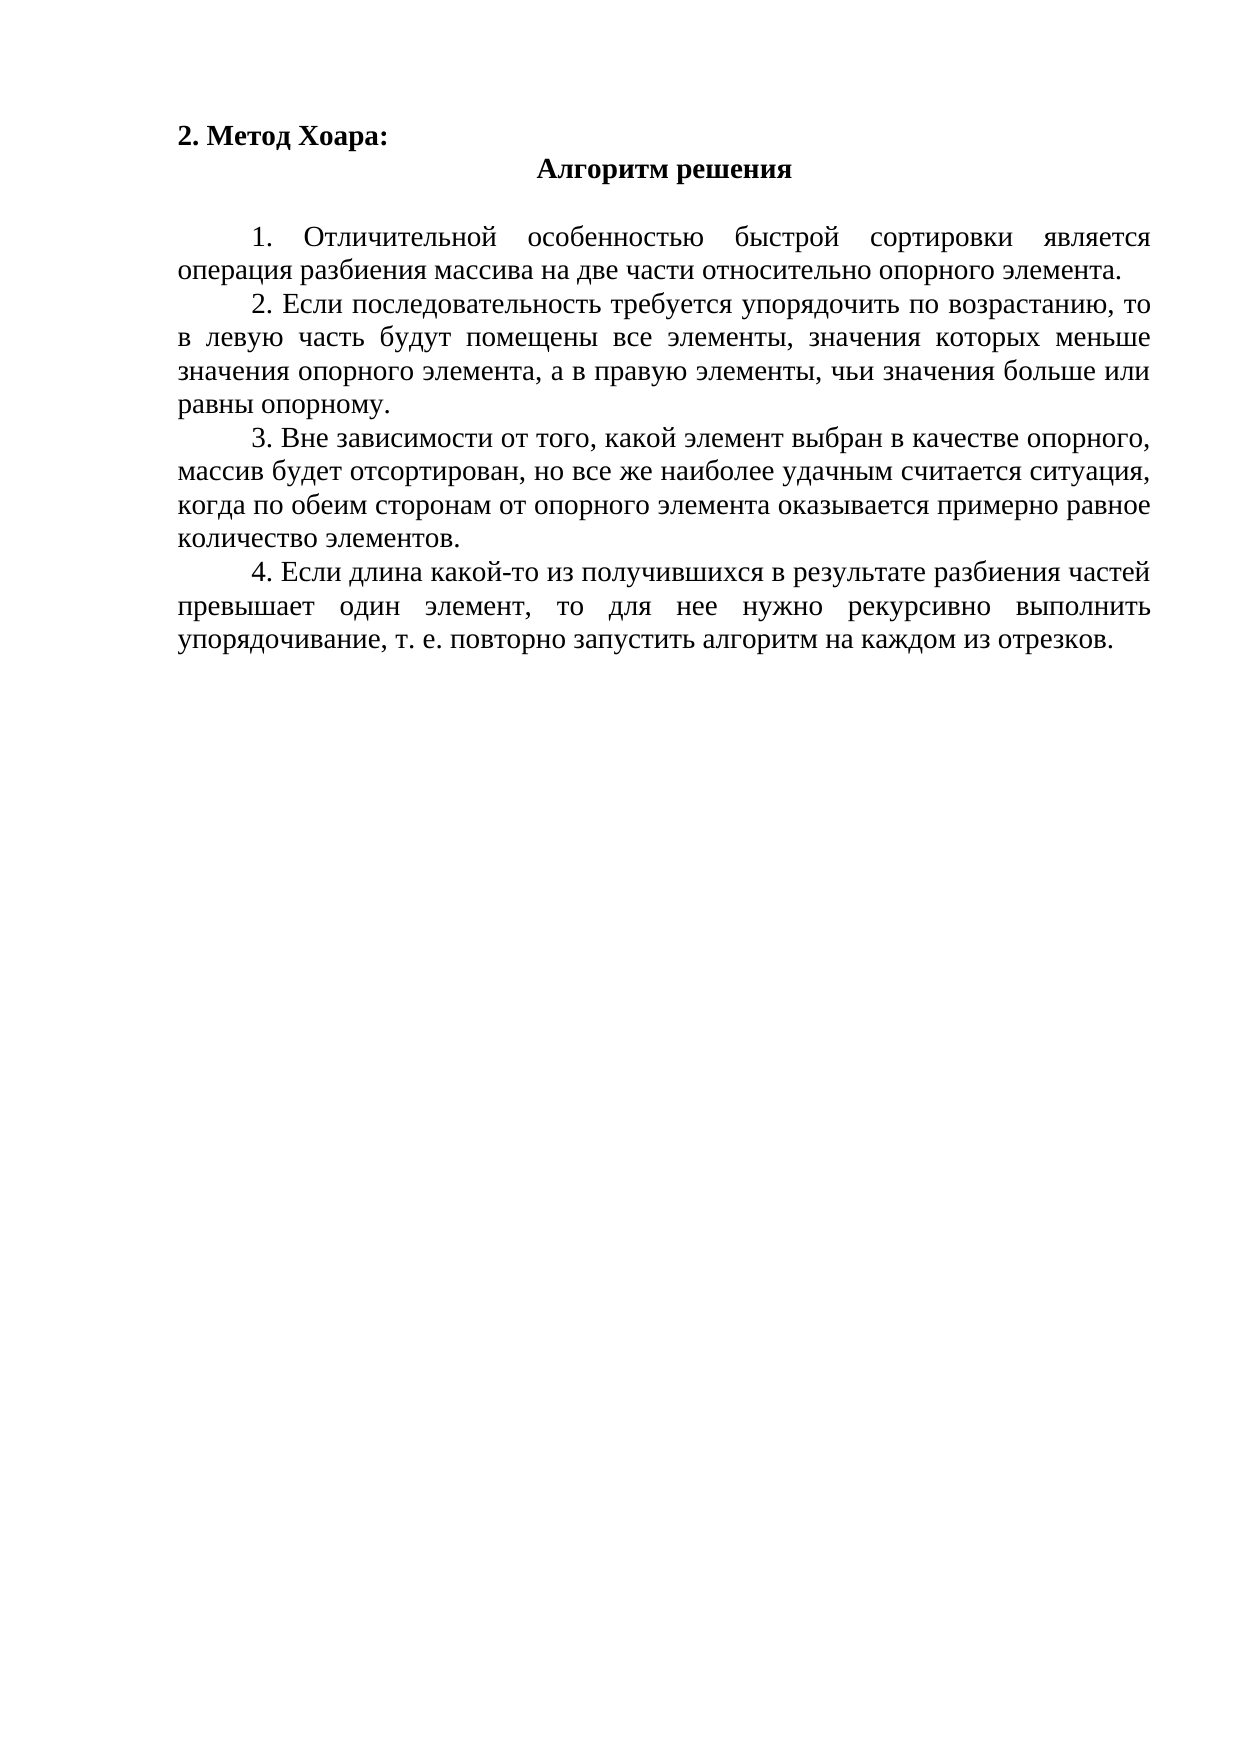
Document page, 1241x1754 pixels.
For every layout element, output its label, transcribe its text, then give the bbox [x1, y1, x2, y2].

list 2. Если последовательность требуется упорядочить по возрастанию, то в левую часть будут помещены все элементы, значения которых меньше значения опорного элемента, а в правую элементы, чьи значения больше или равны опорному. [177, 286, 1152, 420]
text Алгоритм решения [177, 152, 1152, 185]
list 3. Вне зависимости от того, какой элемент выбран в качестве опорного, массив будет отсортирован, но все же наиболее удачным считается ситуация, когда по обеим сторонам от опорного элемента оказывается примерно равное количество элементов. [177, 420, 1152, 554]
list 1. Отличительной особенностью быстрой сортировки является операция разбиения массива на две части относительно опорного элемента. [177, 219, 1152, 286]
list 4. Если длина какой-то из получившихся в результате разбиения частей превышает один элемент, то для нее нужно рекурсивно выполнить упорядочивание, т. е. повторно запустить алгоритм на каждом из отрезков. [177, 554, 1152, 655]
text 2. Метод Хоара: [177, 118, 1152, 152]
